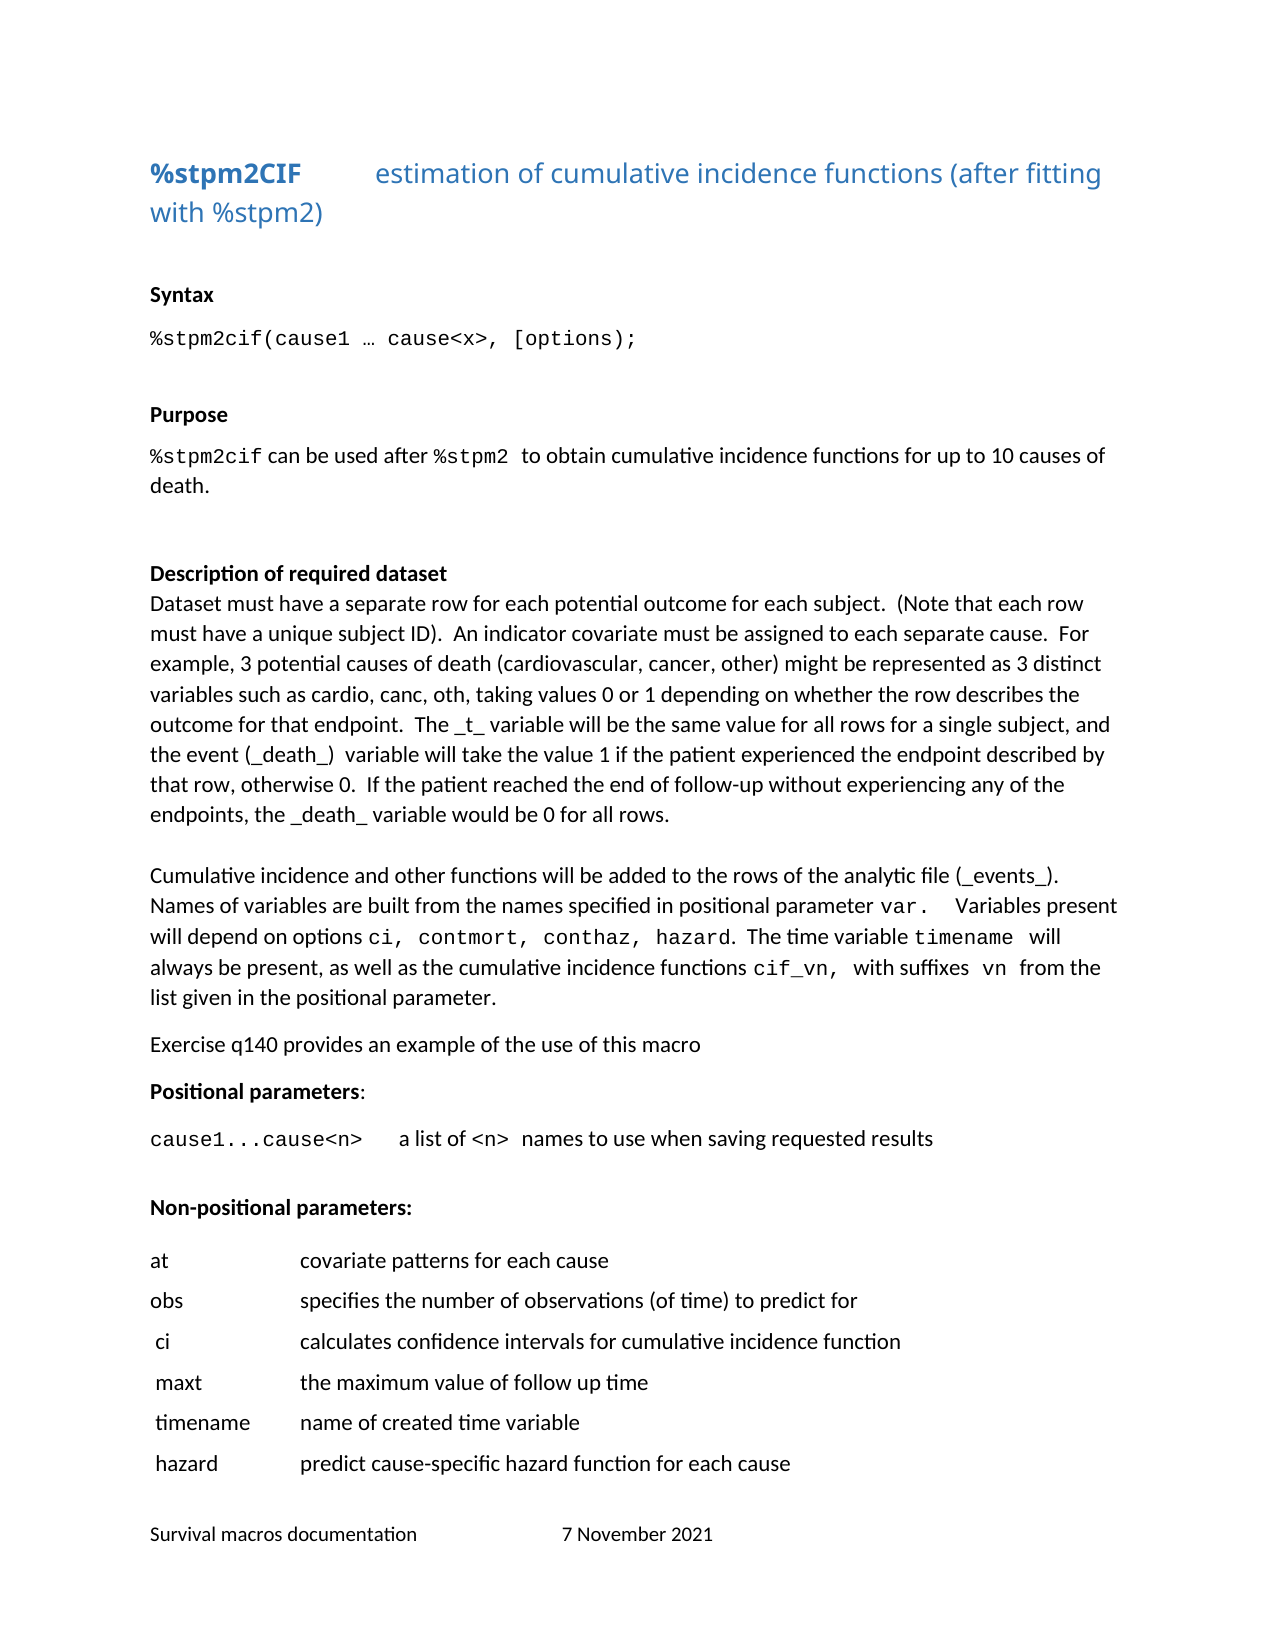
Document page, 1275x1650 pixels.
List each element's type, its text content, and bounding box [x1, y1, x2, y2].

text Purpose [150, 400, 1125, 428]
text Positional parameters: [150, 1077, 1125, 1105]
text ci calculates confidence intervals for cumulative incidence function [150, 1327, 1125, 1355]
text hazard predict cause-specific hazard function for each cause [150, 1449, 1125, 1477]
text Description of required dataset Dataset must have a separate row for each potential outcome for each subject. (Note that each row must have a unique subject ID). An indicator covariate must be assigned to each separate cause. For example, 3 potential causes of death (cardiovascular, cancer, other) might be represented as 3 distinct variables such as cardio, canc, oth, taking values 0 or 1 depending on whether the row describes the outcome for that endpoint. The _t_ variable will be the same value for all rows for a single subject, and the event (_death_) variable will take the value 1 if the patient experienced the endpoint described by that row, otherwise 0. If the patient reached the end of follow-up without experiencing any of the endpoints, the _death_ variable would be 0 for all rows. Cumulative incidence and other functions will be added to the rows of the analytic file (_events_). Names of variables are built from the names specified in positional parameter var. Variables present will depend on options ci, contmort, conthaz, hazard. The time variable timename will always be present, as well as the cumulative incidence functions cif_vn, with suffixes vn from the list given in the positional parameter. [150, 559, 1125, 1011]
text maxt the maximum value of follow up time [150, 1368, 1125, 1396]
text Exercise q140 provides an example of the use of this macro [150, 1030, 1125, 1058]
text obs specifies the number of observations (of time) to predict for [150, 1287, 1125, 1314]
text Syntax [150, 281, 1125, 309]
text cause1...cause<n> a list of <n> names to use when saving requested results [150, 1124, 1125, 1181]
text at covariate patterns for each cause [150, 1246, 1125, 1274]
text %stpm2cif(cause1 … cause<x>, [options); [150, 327, 1125, 381]
text Non-positional parameters: [150, 1193, 1125, 1221]
text timename name of created time variable [150, 1408, 1125, 1436]
text %stpm2cif can be used after %stpm2 to obtain cumulative incidence functions for up to 10 causes of death. [150, 441, 1125, 499]
subtitle %stpm2CIF estimation of cumulative incidence functions (after fitting with %stpm2) [150, 154, 1125, 231]
